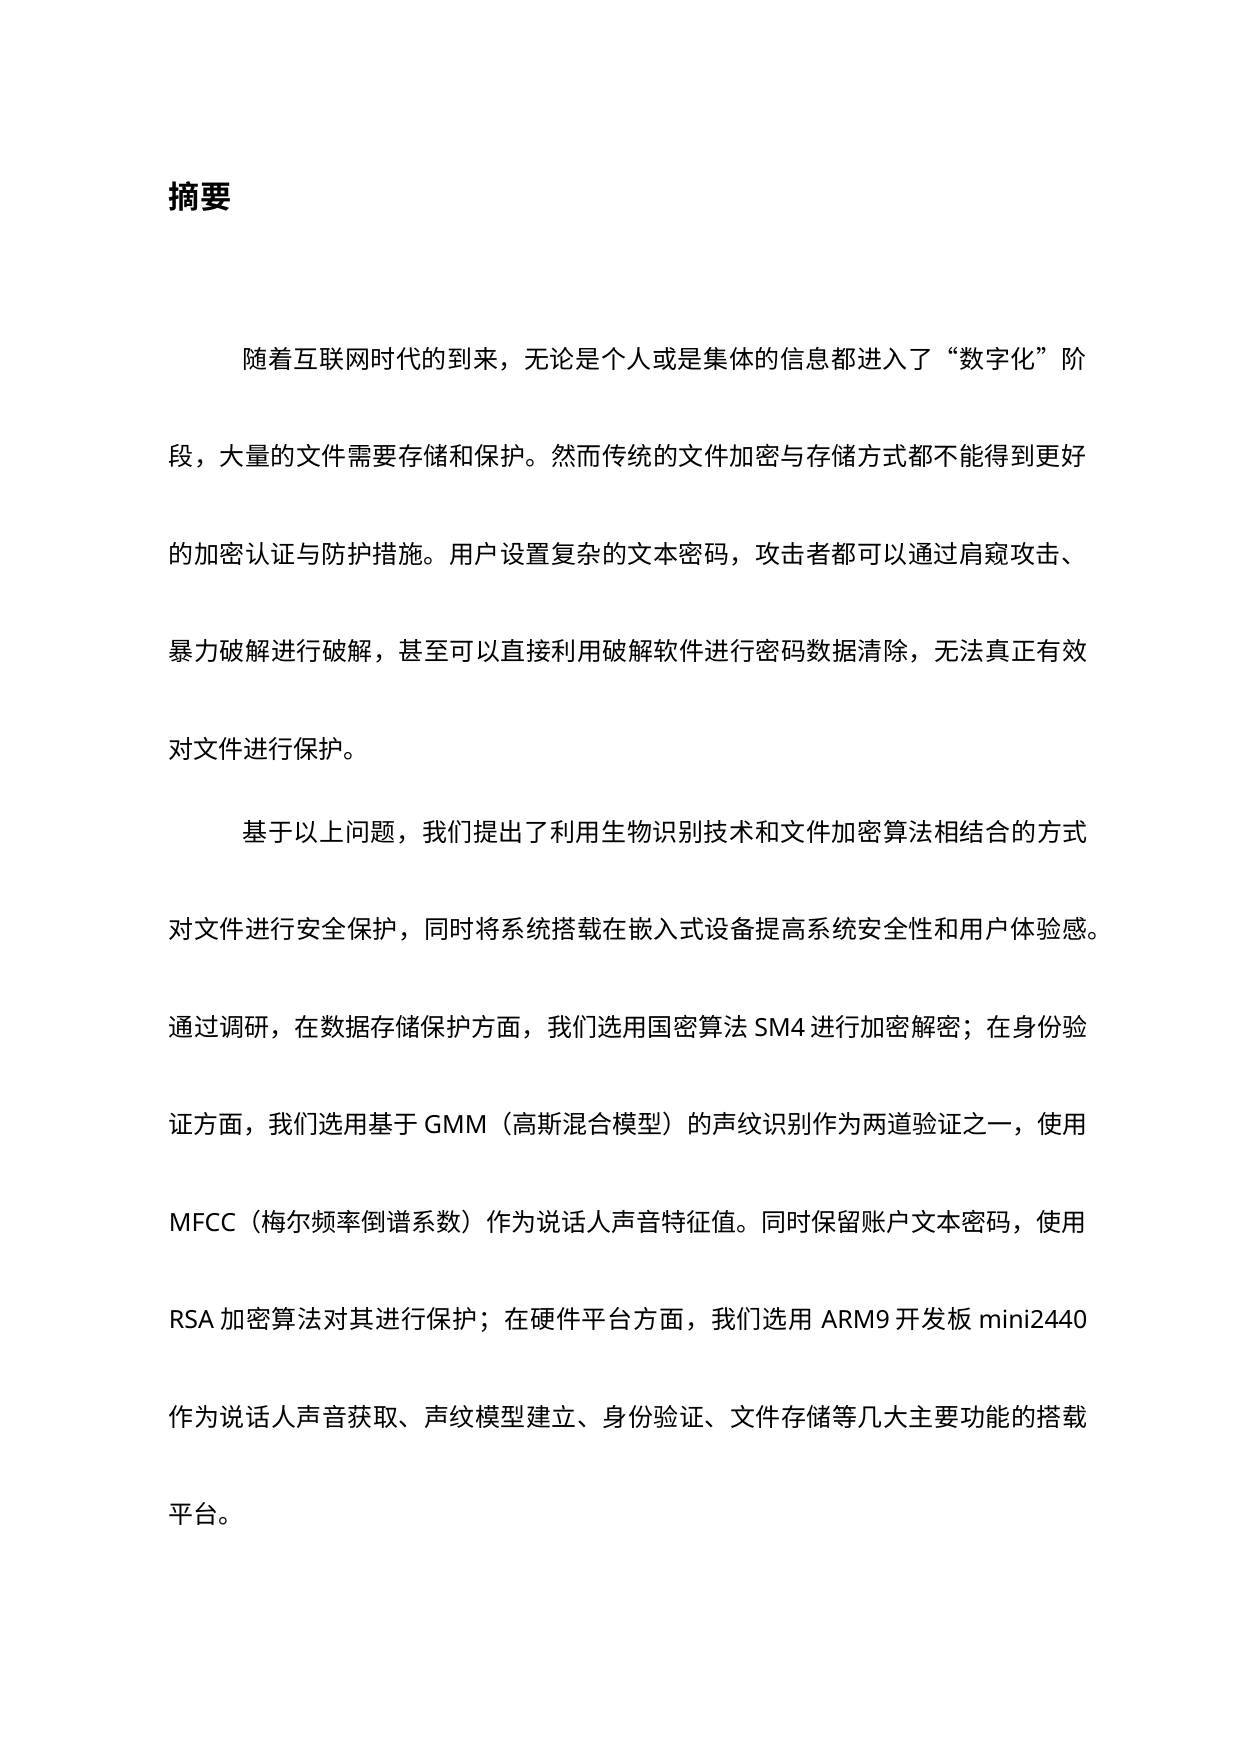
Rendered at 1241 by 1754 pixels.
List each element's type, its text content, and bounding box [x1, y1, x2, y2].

text 随着互联网时代的到来，无论是个人或是集体的信息都进入了“数字化”阶段，大量的文件需要存储和保护。然而传统的文件加密与存储方式都不能得到更好的加密认证与防护措施。用户设置复杂的文本密码，攻击者都可以通过肩窥攻击、暴力破解进行破解，甚至可以直接利用破解软件进行密码数据清除，无法真正有效对文件进行保护。 [169, 325, 1087, 780]
text 基于以上问题，我们提出了利用生物识别技术和文件加密算法相结合的方式对文件进行安全保护，同时将系统搭载在嵌入式设备提高系统安全性和用户体验感。通过调研，在数据存储保护方面，我们选用国密算法SM4进行加密解密；在身份验证方面，我们选用基于GMM（高斯混合模型）的声纹识别作为两道验证之一，使用MFCC（梅尔频率倒谱系数）作为说话人声音特征值。同时保留账户文本密码，使用RSA加密算法对其进行保护；在硬件平台方面，我们选用ARM9开发板mini2440作为说话人声音获取、声纹模型建立、身份验证、文件存储等几大主要功能的搭载平台。 [169, 798, 1087, 1546]
subtitle 摘要 [169, 162, 1087, 227]
